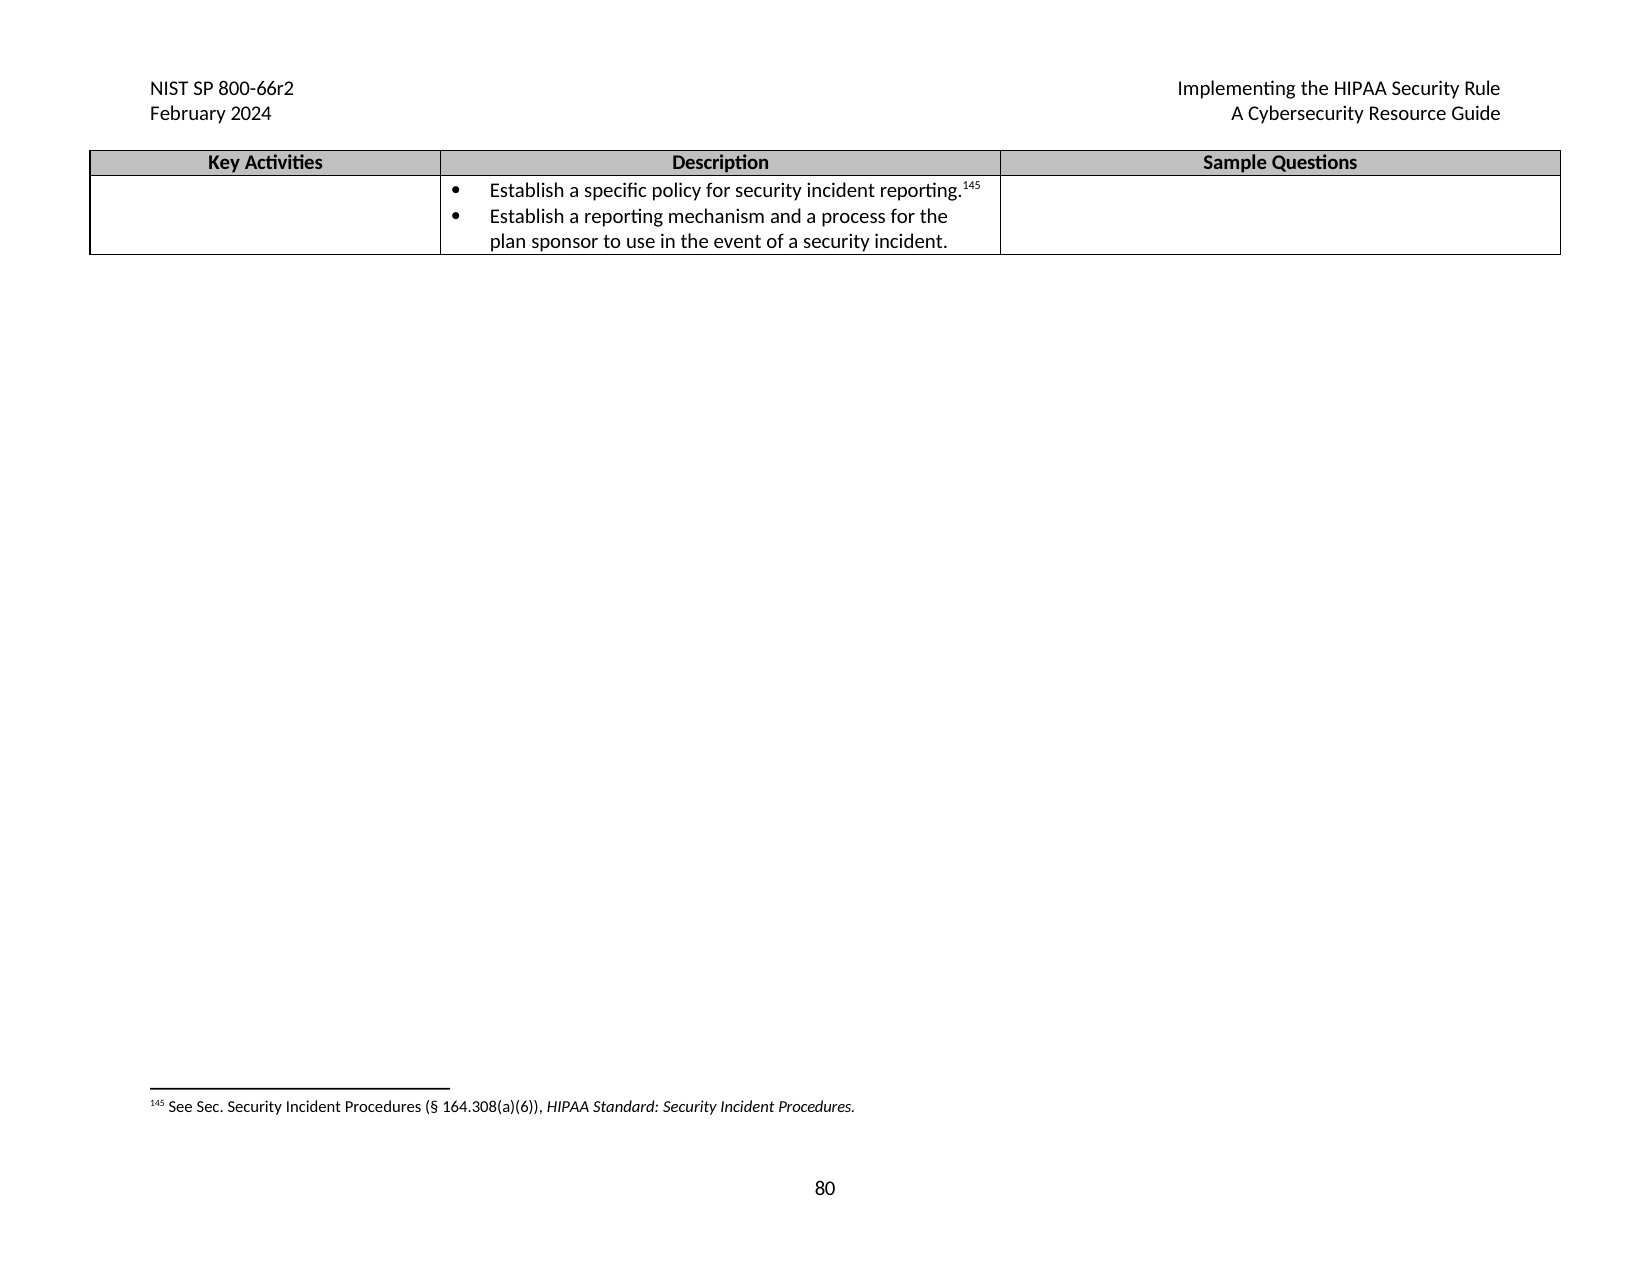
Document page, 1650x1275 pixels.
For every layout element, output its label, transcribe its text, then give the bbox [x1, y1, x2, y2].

table_cell Establish a specific policy for security incident reporting.145 Establish a reporting mechanism and a process for the plan sponsor to use in the event of a security incident. [441, 176, 1000, 254]
text 145 See Sec. Security Incident Procedures (§ 164.308(a)(6)), HIPAA Standard: Security Incident Procedures. [150, 1097, 1573, 1117]
table_cell [91, 176, 440, 254]
table_cell [1001, 176, 1560, 254]
table_header Key Activities [91, 151, 440, 175]
table_header Description [441, 151, 1000, 175]
table_header Sample Questions [1001, 151, 1560, 175]
